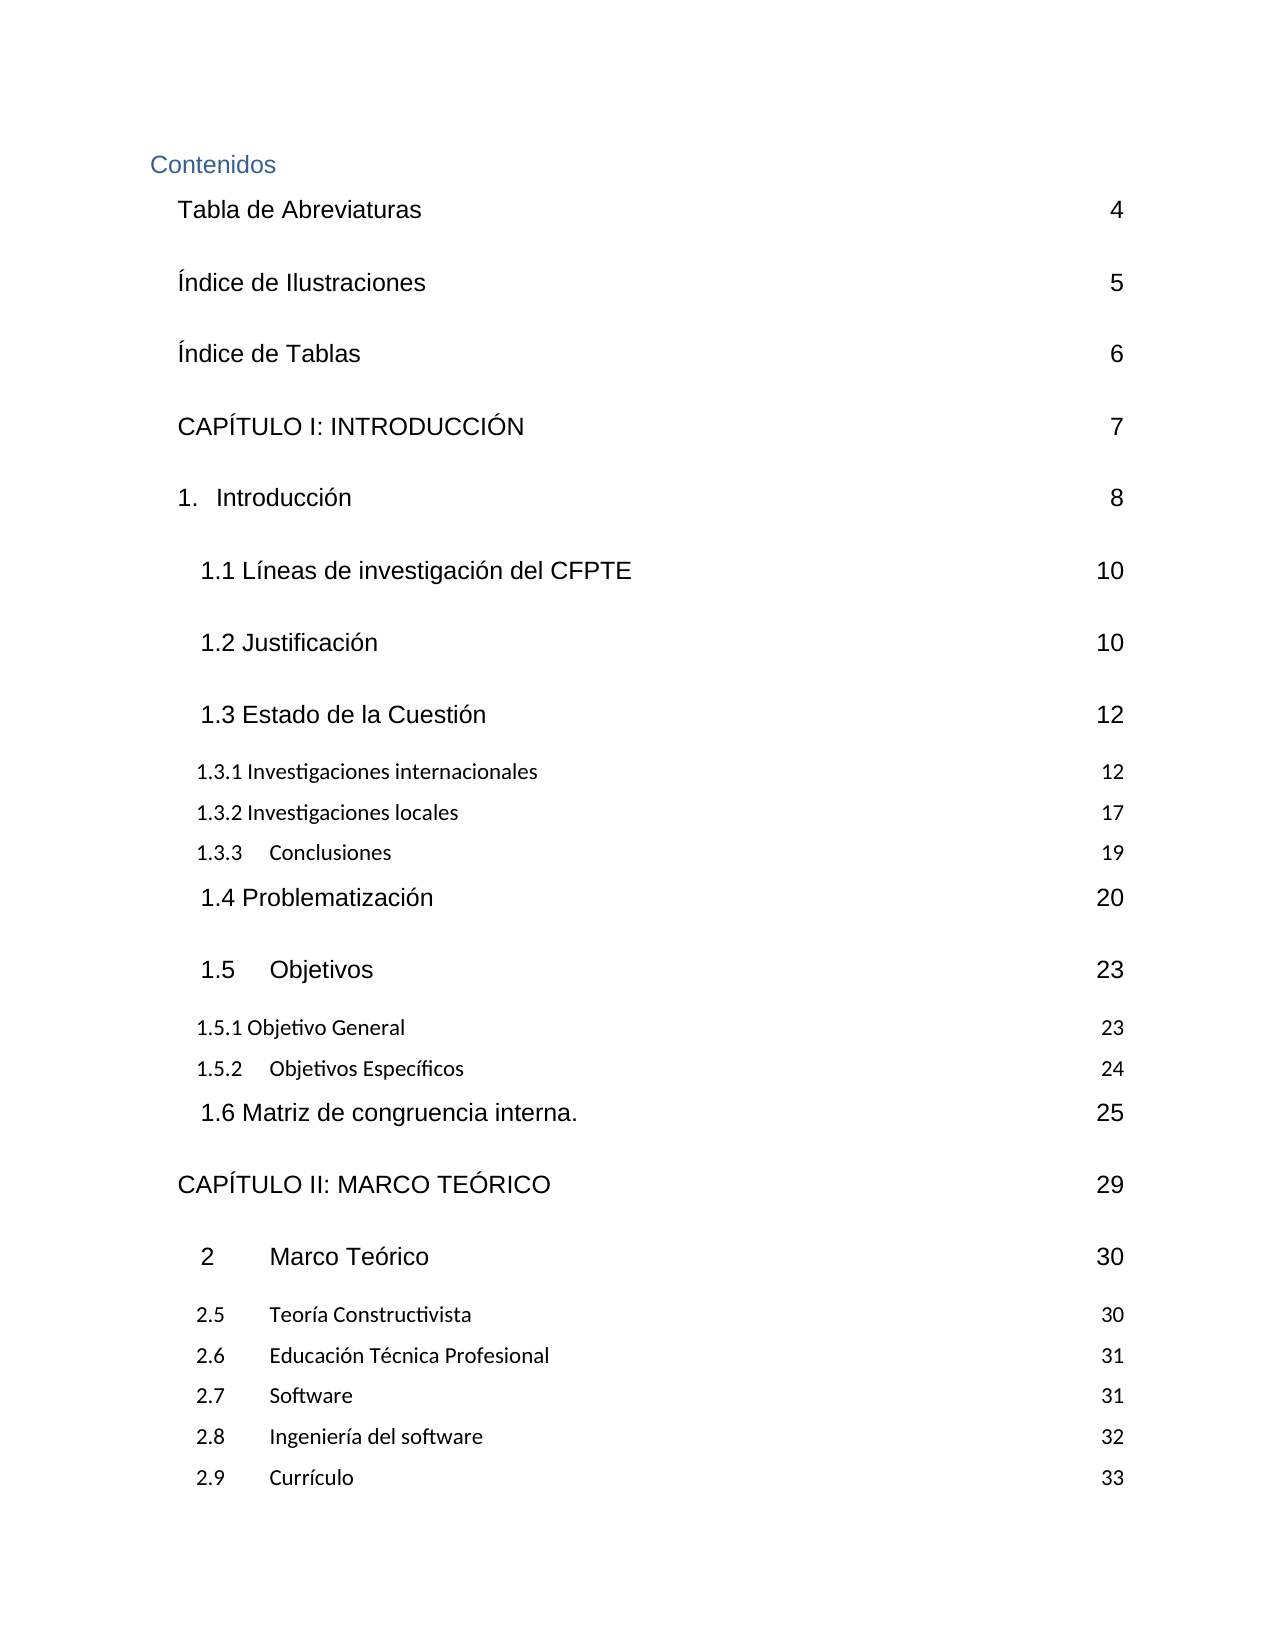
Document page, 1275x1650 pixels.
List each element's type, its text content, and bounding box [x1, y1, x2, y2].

text Contenidos [150, 150, 1125, 179]
